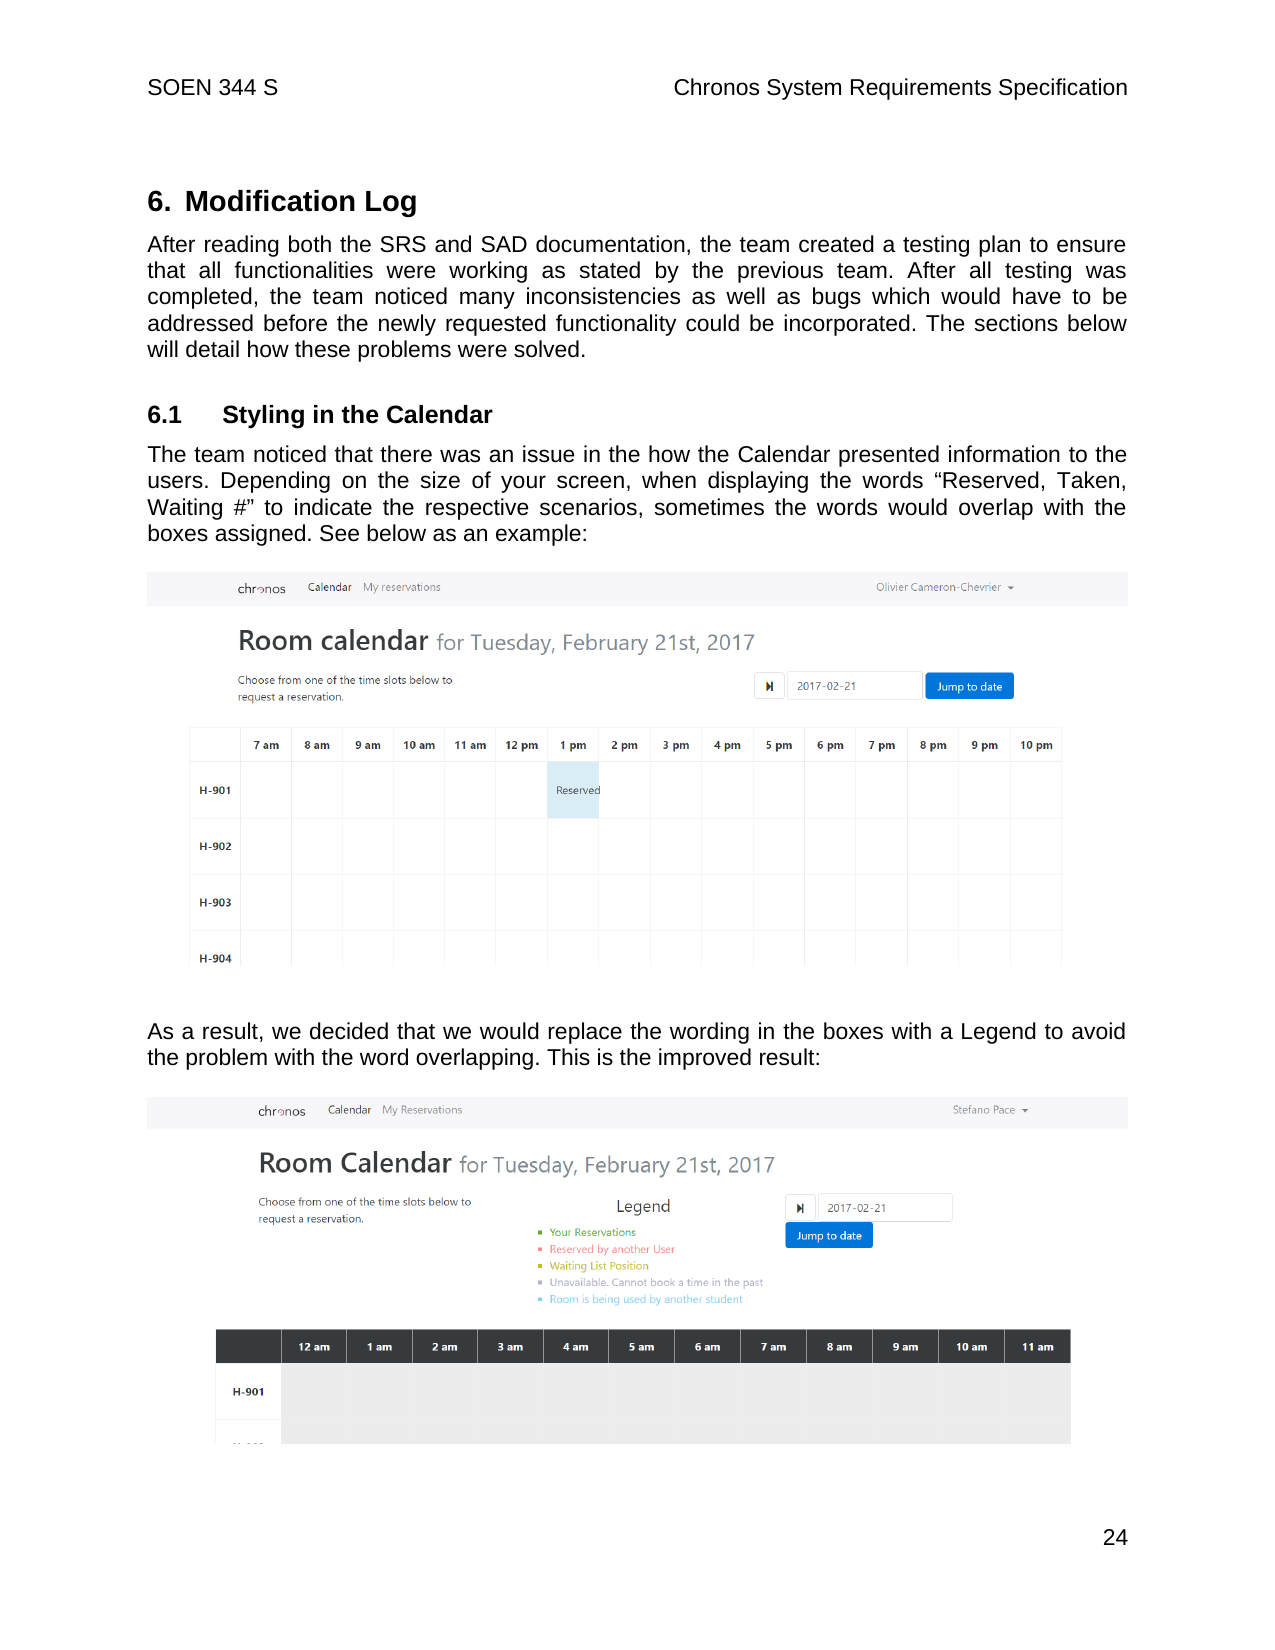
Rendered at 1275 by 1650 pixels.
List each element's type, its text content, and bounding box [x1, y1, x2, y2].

text The team noticed that there was an issue in the how the Calendar presented information to the users. Depending on the size of your screen, when displaying the words “Reserved, Taken, Waiting #” to indicate the respective scenarios, sometimes the words would overlap with the boxes assigned. See below as an example: [147, 441, 1128, 546]
text After reading both the SRS and SAD documentation, the team created a testing plan to ensure that all functionalities were working as stated by the previous team. After all testing was completed, the team noticed many inconsistencies as well as bugs which would have to be addressed before the newly requested functionality could be incorporated. The sections below will detail how these problems were solved. [147, 231, 1128, 362]
picture [147, 572, 1128, 966]
picture [147, 1097, 1128, 1444]
subtitle Modification Log [147, 184, 1128, 218]
text As a result, we decided that we would replace the wording in the boxes with a Legend to avoid the problem with the word overlapping. This is the improved result: [147, 1018, 1128, 1071]
subtitle Styling in the Calendar [147, 400, 1128, 428]
